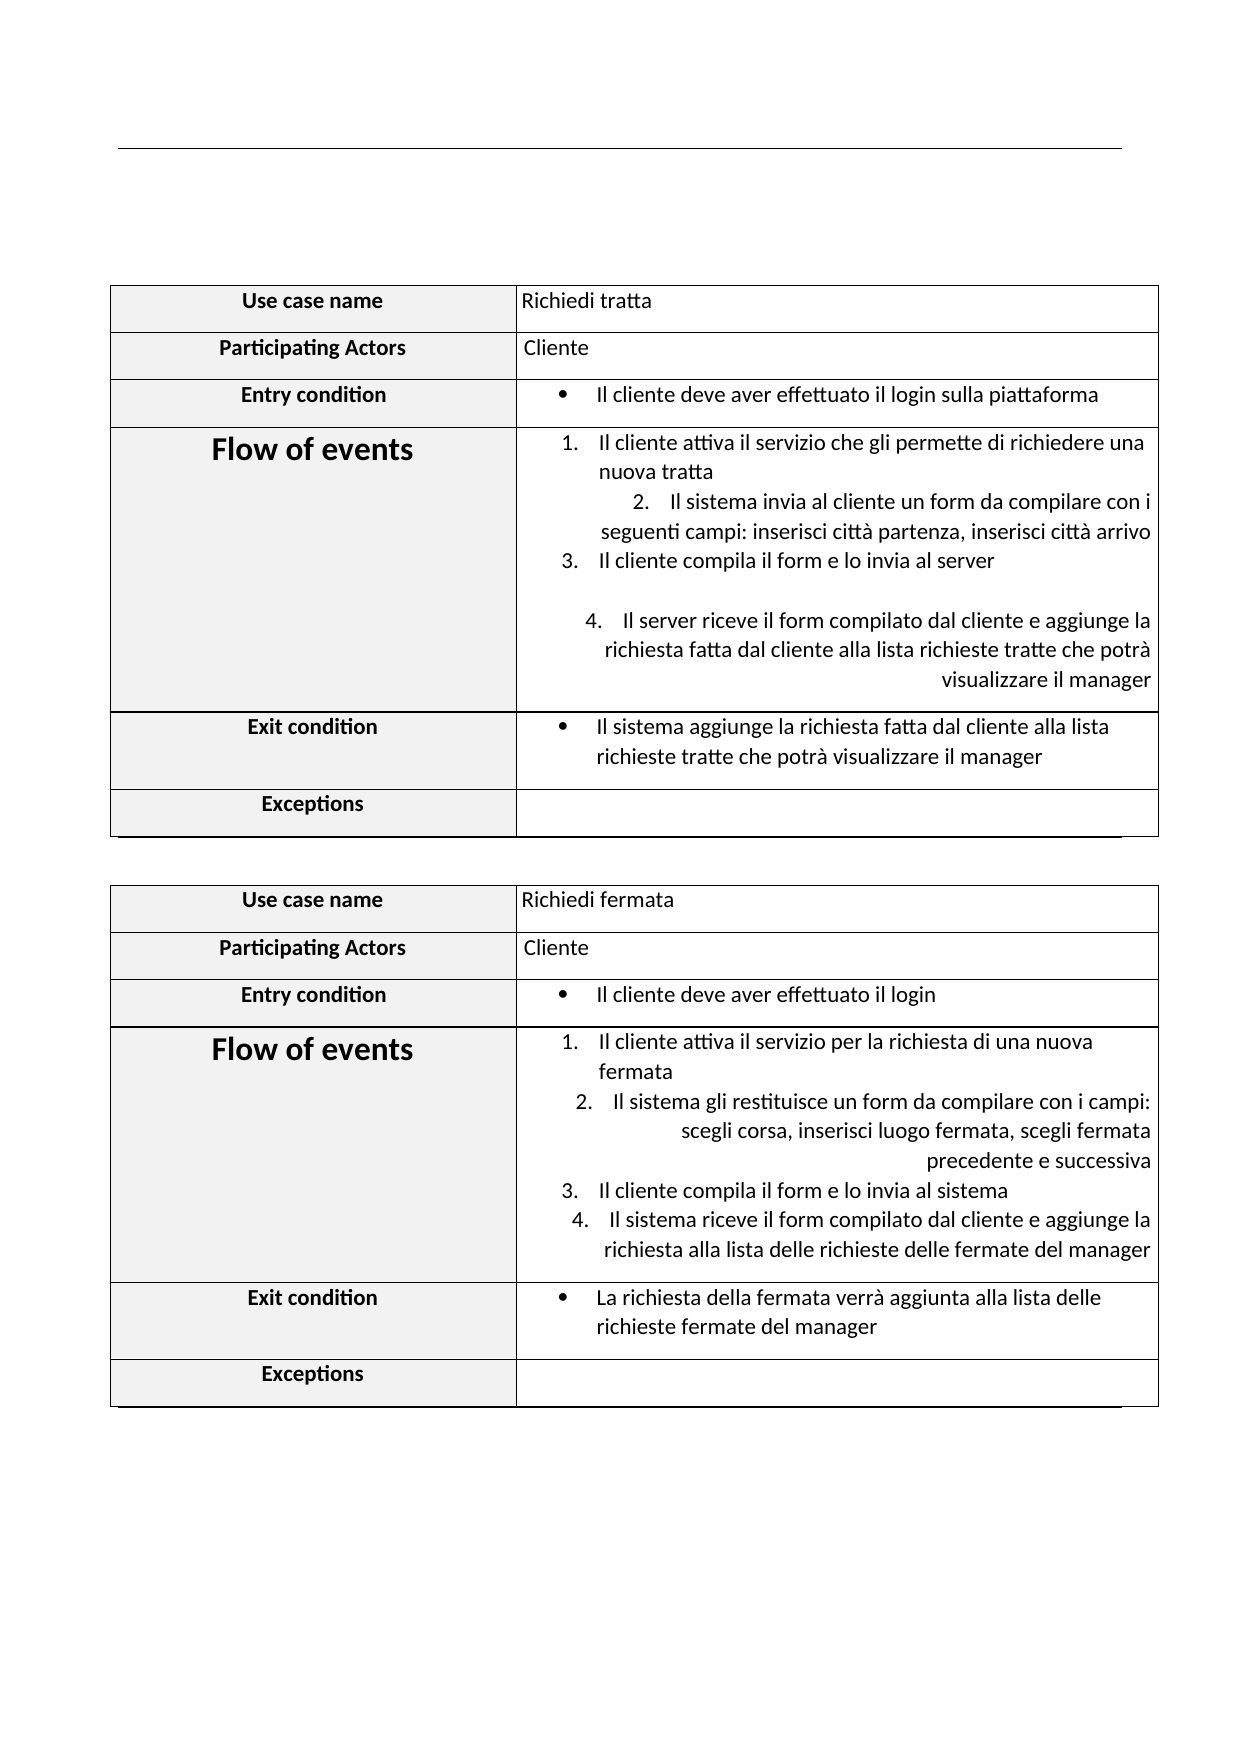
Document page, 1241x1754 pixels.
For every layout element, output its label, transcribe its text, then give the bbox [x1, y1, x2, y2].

table_cell Flow of events [111, 1028, 516, 1282]
table_cell Cliente [517, 933, 1158, 979]
table_cell Exceptions [111, 1360, 516, 1406]
table_cell Participating Actors [111, 333, 516, 379]
table_cell Flow of events [111, 428, 516, 711]
table_cell Cliente [517, 333, 1158, 379]
table_header Use case name [111, 286, 516, 332]
table_cell [517, 790, 1158, 836]
table_cell Participating Actors [111, 933, 516, 979]
table_header Use case name [111, 886, 516, 932]
table_cell [517, 1360, 1158, 1406]
table_cell La richiesta della fermata verrà aggiunta alla lista delle richieste fermate del manager [517, 1283, 1158, 1358]
table_header Richiedi tratta [517, 286, 1158, 332]
table_cell Exceptions [111, 790, 516, 836]
table_cell Entry condition [111, 380, 516, 427]
table_cell Exit condition [111, 1283, 516, 1358]
table_cell Il cliente deve aver effettuato il login sulla piattaforma [517, 380, 1158, 427]
table_cell Il sistema aggiunge la richiesta fatta dal cliente alla lista richieste tratte che potrà visualizzare il manager [517, 713, 1158, 788]
table_cell Il cliente attiva il servizio per la richiesta di una nuova fermata Il sistema gli restituisce un form da compilare con i campi: scegli corsa, inserisci luogo fermata, scegli fermata precedente e successiva Il cliente compila il form e lo invia al sistema Il sistema riceve il form compilato dal cliente e aggiunge la richiesta alla lista delle richieste delle fermate del manager [517, 1028, 1158, 1282]
table_cell Entry condition [111, 980, 516, 1026]
table_cell Exit condition [111, 713, 516, 788]
table_header Richiedi fermata [517, 886, 1158, 932]
table_cell Il cliente attiva il servizio che gli permette di richiedere una nuova tratta Il sistema invia al cliente un form da compilare con i seguenti campi: inserisci città partenza, inserisci città arrivo Il cliente compila il form e lo invia al server Il server riceve il form compilato dal cliente e aggiunge la richiesta fatta dal cliente alla lista richieste tratte che potrà visualizzare il manager [517, 428, 1158, 711]
table_cell Il cliente deve aver effettuato il login [517, 980, 1158, 1026]
